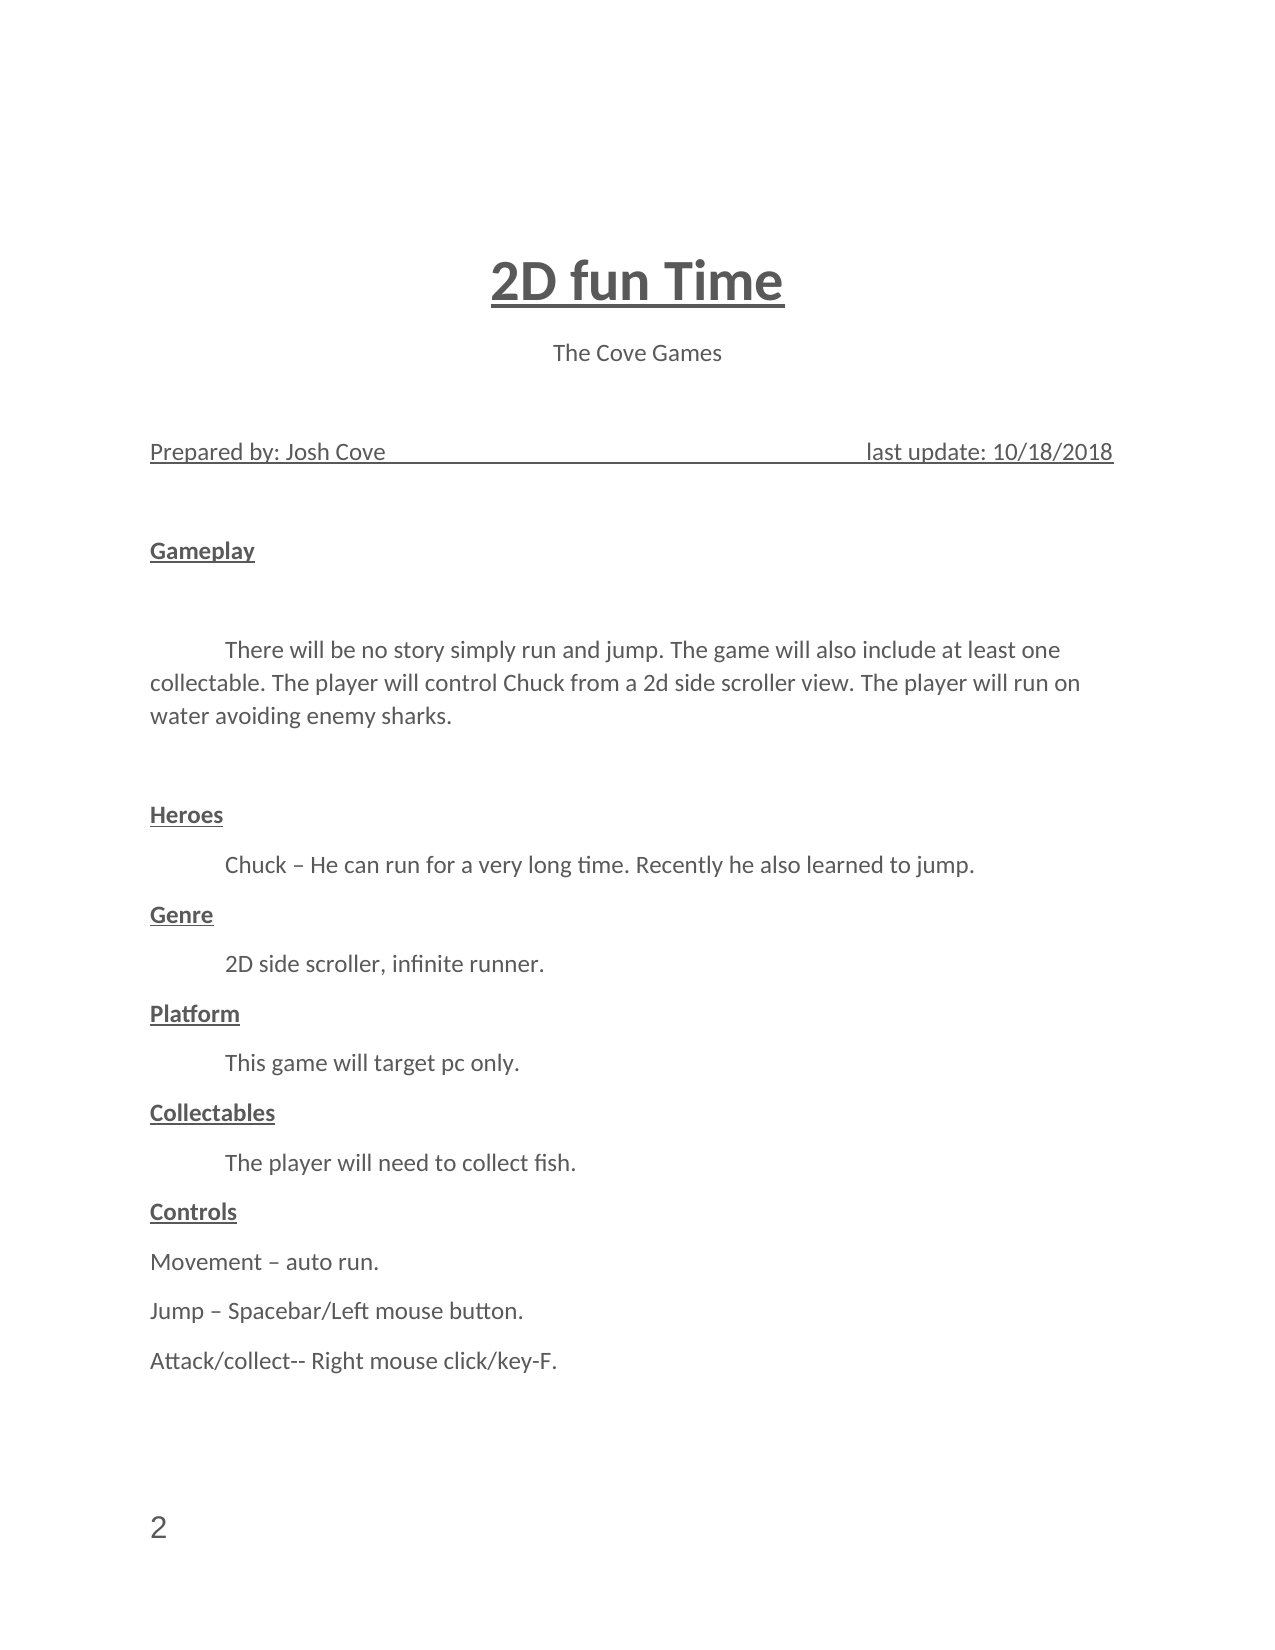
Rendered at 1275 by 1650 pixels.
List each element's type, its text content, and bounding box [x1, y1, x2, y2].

text Controls [150, 1196, 1125, 1227]
text Genre [150, 899, 1125, 929]
text There will be no story simply run and jump. The game will also include at least one collectable. The player will control Chuck from a 2d side scroller view. The player will run on water avoiding enemy sharks. [150, 634, 1125, 731]
text Gameplay [150, 535, 1125, 566]
text Attack/collect-- Right mouse click/key-F. [150, 1345, 1125, 1376]
text Prepared by: Josh Cove last update: 10/18/2018 [150, 436, 1125, 467]
text The player will need to collect fish. [150, 1147, 1125, 1177]
text The Cove Games [150, 337, 1125, 368]
text 2D fun Time [150, 243, 1125, 315]
text Chuck – He can run for a very long time. Recently he also learned to jump. [150, 849, 1125, 880]
text Movement – auto run. [150, 1246, 1125, 1276]
text Jump – Spacebar/Left mouse button. [150, 1295, 1125, 1326]
text Heroes [150, 799, 1125, 830]
text 2D side scroller, infinite runner. [150, 948, 1125, 979]
text Collectables [150, 1097, 1125, 1128]
text Platform [150, 998, 1125, 1028]
text This game will target pc only. [150, 1047, 1125, 1078]
